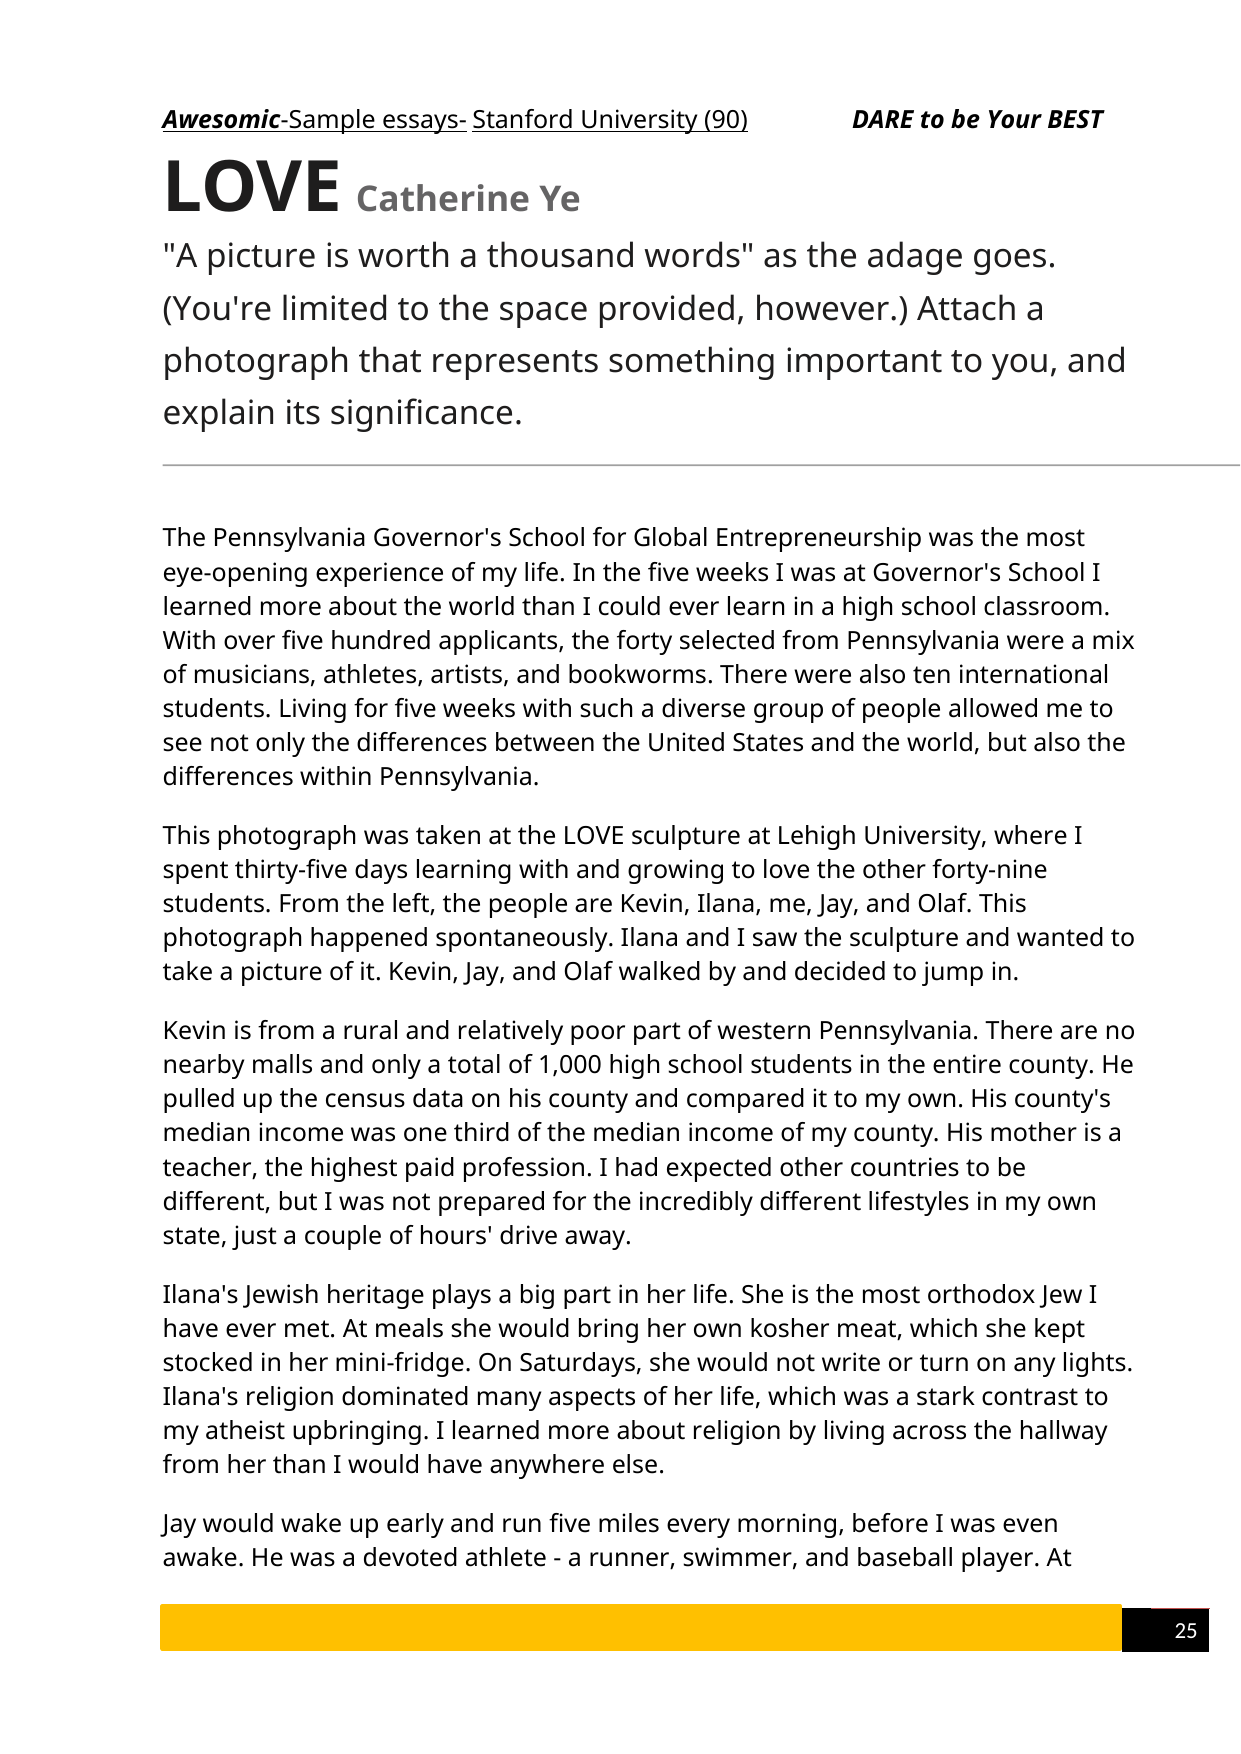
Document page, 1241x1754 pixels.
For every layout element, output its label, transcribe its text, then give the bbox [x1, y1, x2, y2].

text Ilana's Jewish heritage plays a big part in her life. She is the most orthodox Jew I have ever met. At meals she would bring her own kosher meat, which she kept stocked in her mini-fridge. On Saturdays, she would not write or turn on any lights. Ilana's religion dominated many aspects of her life, which was a stark contrast to my atheist upbringing. I learned more about religion by living across the hallway from her than I would have anywhere else. [162, 1276, 1137, 1481]
text This photograph was taken at the LOVE sculpture at Lehigh University, where I spent thirty-five days learning with and growing to love the other forty-nine students. From the left, the people are Kevin, Ilana, me, Jay, and Olaf. This photograph happened spontaneously. Ilana and I saw the sculpture and wanted to take a picture of it. Kevin, Jay, and Olaf walked by and decided to jump in. [162, 818, 1137, 988]
subtitle LOVE Catherine Ye [162, 136, 1137, 232]
text Kevin is from a rural and relatively poor part of western Pennsylvania. There are no nearby malls and only a total of 1,000 high school students in the entire county. He pulled up the census data on his county and compared it to my own. His county's median income was one third of the median income of my county. His mother is a teacher, the highest paid profession. I had expected other countries to be different, but I was not prepared for the incredibly different lifestyles in my own state, just a couple of hours' drive away. [162, 1013, 1137, 1251]
subtitle "A picture is worth a thousand words" as the adage goes. (You're limited to the space provided, however.) Attach a photograph that represents something important to you, and explain its significance. [162, 232, 1137, 434]
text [162, 1506, 1137, 1574]
text The Pennsylvania Governor's School for Global Entrepreneurship was the most eye-opening experience of my life. In the five weeks I was at Governor's School I learned more about the world than I could ever learn in a high school classroom. With over five hundred applicants, the forty selected from Pennsylvania were a mix of musicians, athletes, artists, and bookworms. There were also ten international students. Living for five weeks with such a diverse group of people allowed me to see not only the differences between the United States and the world, but also the differences within Pennsylvania. [162, 520, 1137, 793]
